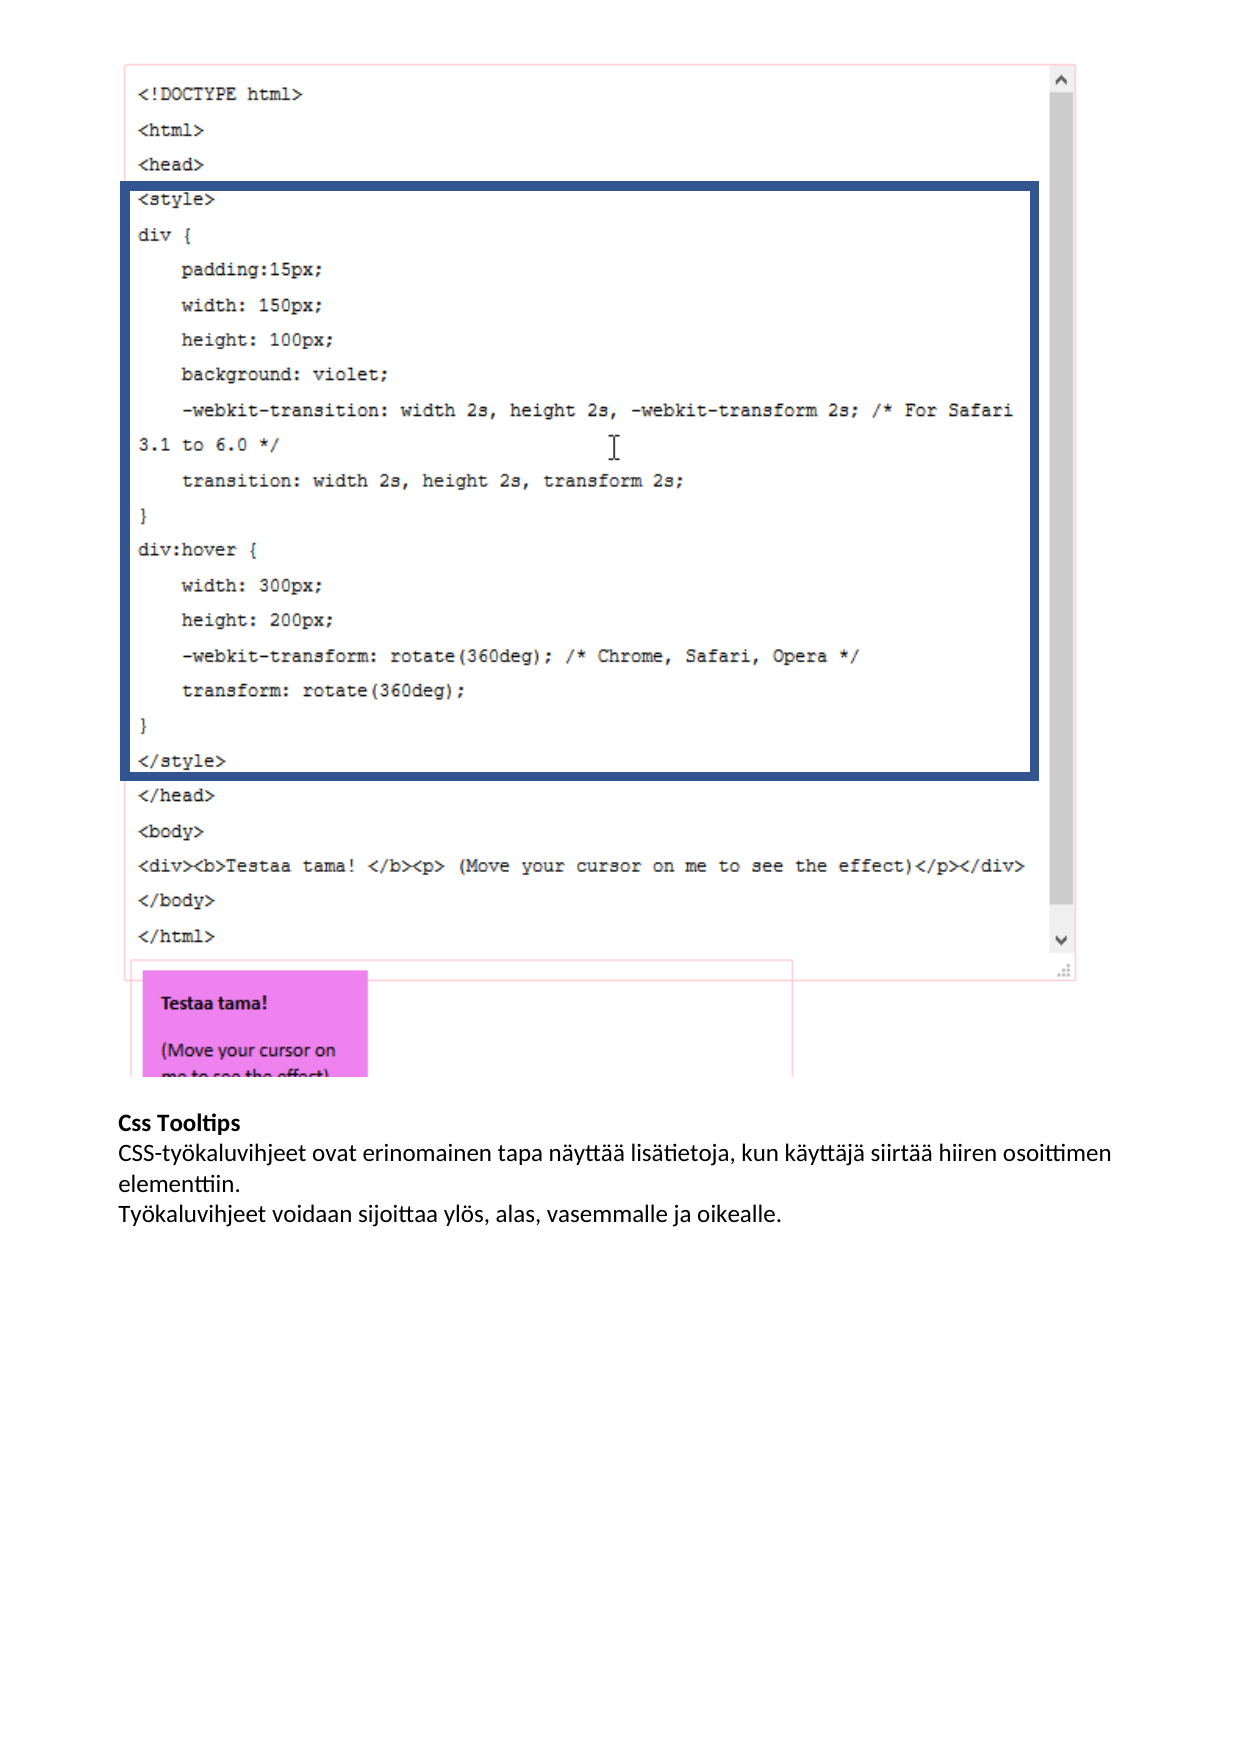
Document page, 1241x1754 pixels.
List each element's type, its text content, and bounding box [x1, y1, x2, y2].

text Työkaluvihjeet voidaan sijoittaa ylös, alas, vasemmalle ja oikealle. [118, 1198, 1152, 1229]
text Css Tooltips [118, 1107, 1152, 1137]
text CSS-työkaluvihjeet ovat erinomainen tapa näyttää lisätietoja, kun käyttäjä siirtää hiiren osoittimen elementtiin. [118, 1137, 1152, 1198]
picture [118, 59, 1078, 1077]
